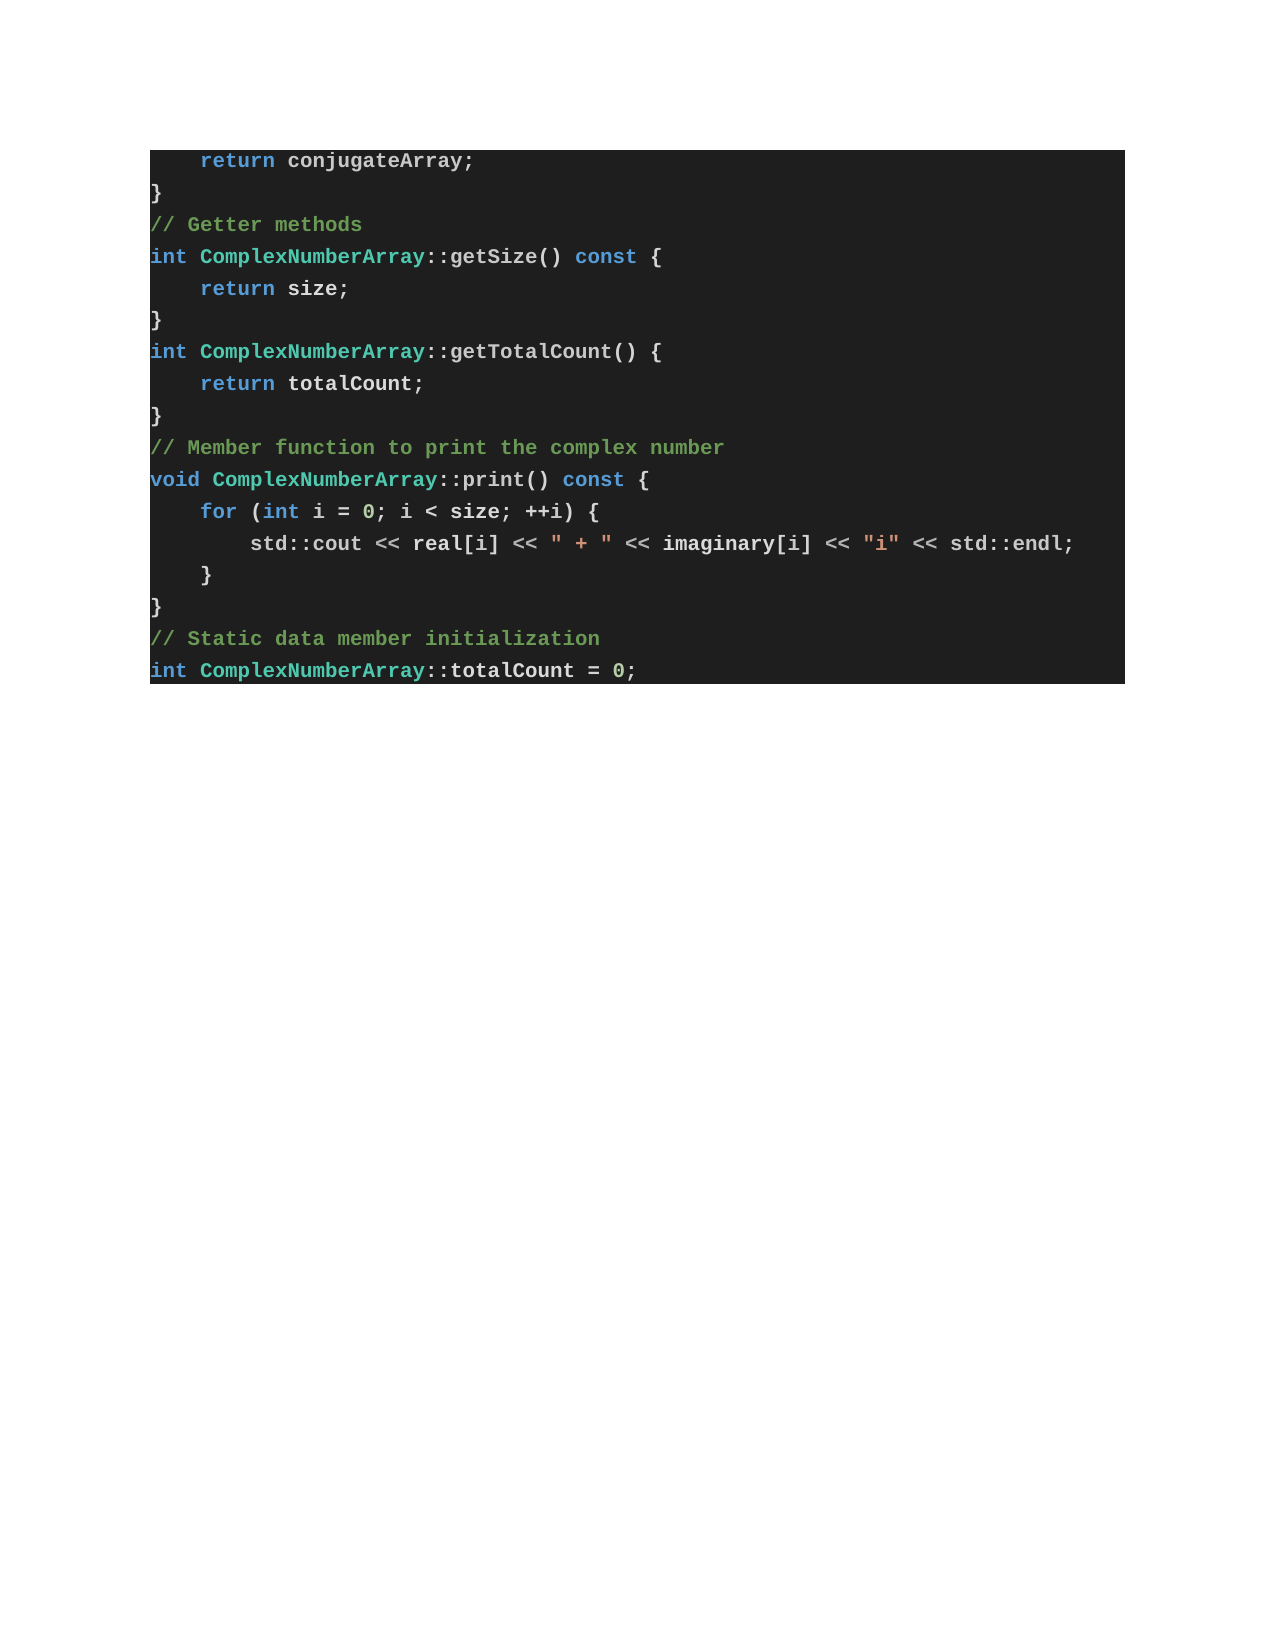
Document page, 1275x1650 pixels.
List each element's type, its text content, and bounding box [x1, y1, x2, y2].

text int ComplexNumberArray::getSize() const { [150, 246, 1125, 269]
text // Member function to print the complex number [150, 437, 1125, 461]
text return conjugateArray; [150, 150, 1125, 174]
text // Static data member initialization [150, 628, 1125, 652]
text } [150, 405, 1125, 429]
text std::cout << real[i] << " + " << imaginary[i] << "i" << std::endl; [150, 532, 1125, 556]
text return size; [150, 277, 1125, 301]
text } [150, 309, 1125, 333]
text for (int i = 0; i < size; ++i) { [150, 501, 1125, 524]
text } [150, 596, 1125, 620]
text // Getter methods [150, 214, 1125, 237]
text void ComplexNumberArray::print() const { [150, 469, 1125, 492]
text int ComplexNumberArray::totalCount = 0; [150, 660, 1125, 684]
text } [150, 182, 1125, 206]
text int ComplexNumberArray::getTotalCount() { [150, 341, 1125, 365]
text return totalCount; [150, 373, 1125, 397]
text } [150, 564, 1125, 588]
